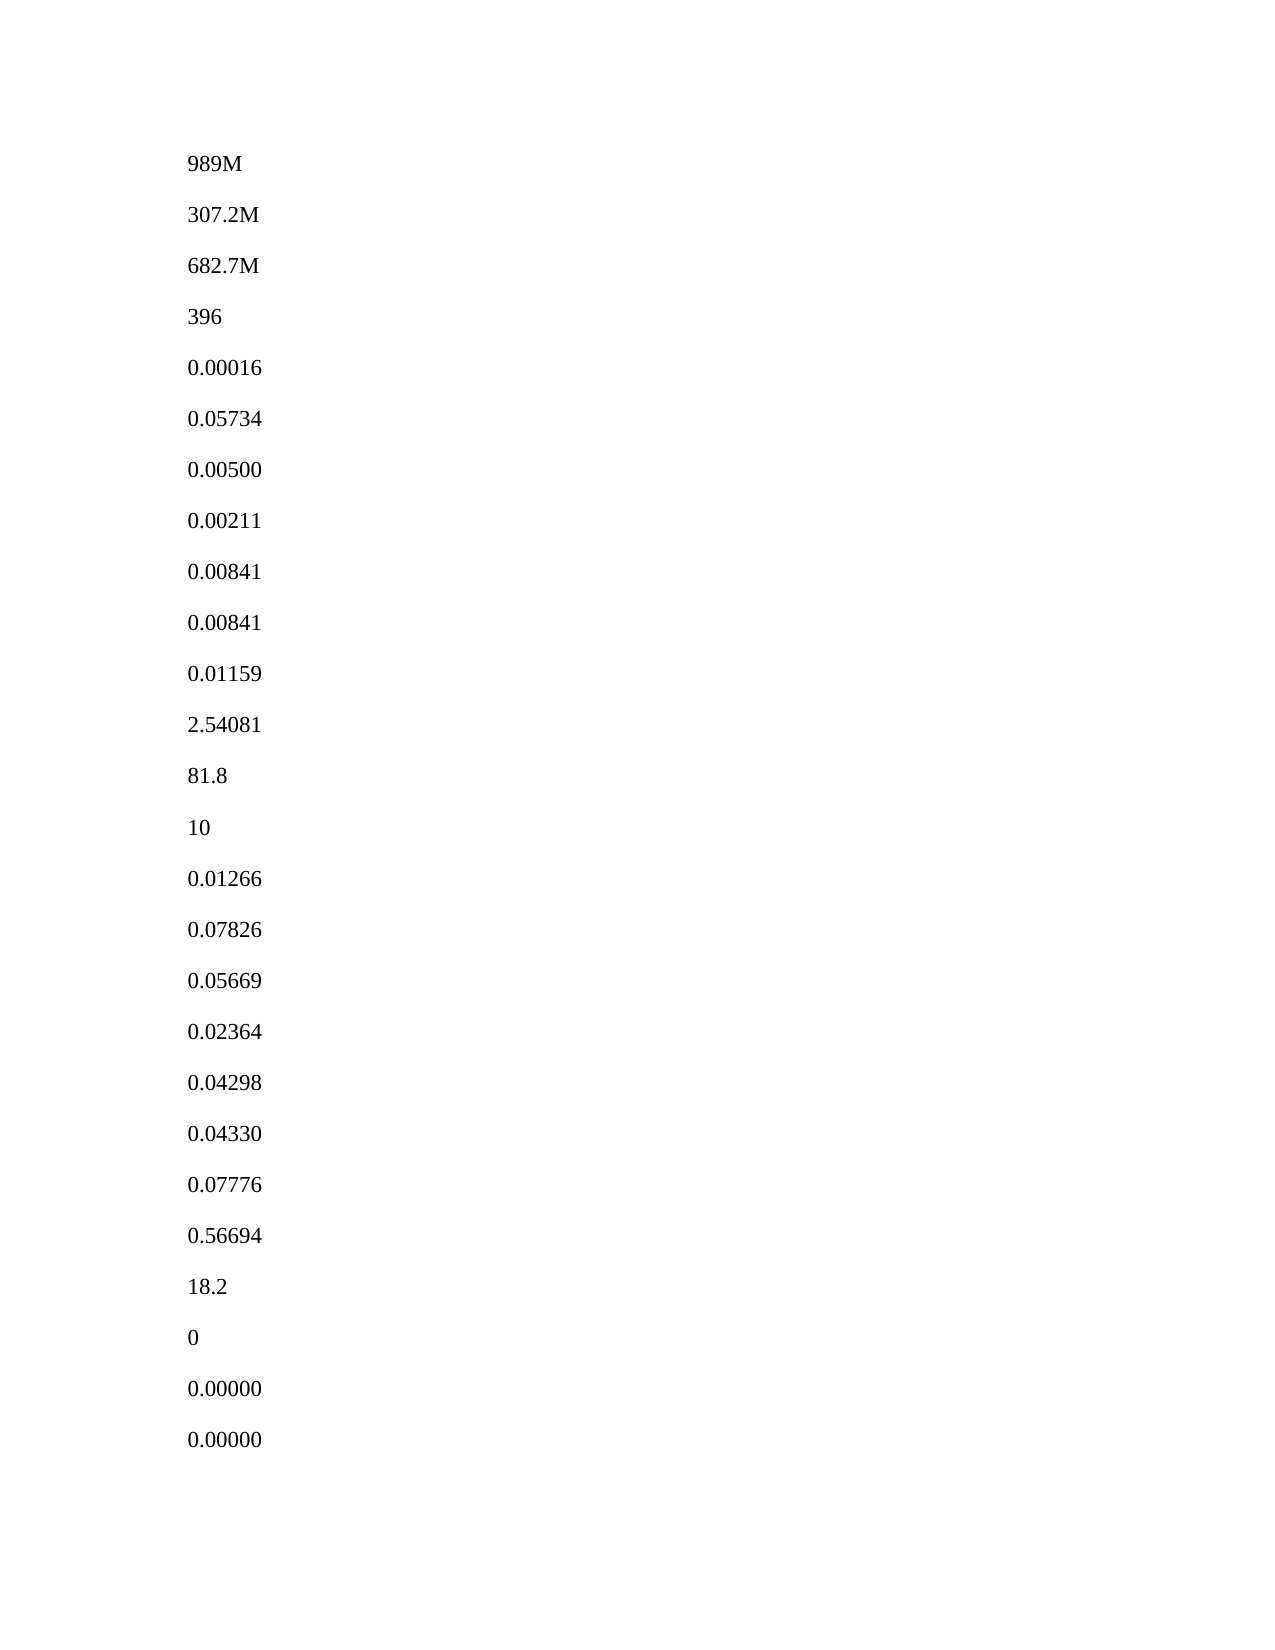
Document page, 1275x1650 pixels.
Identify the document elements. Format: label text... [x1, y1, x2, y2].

table_cell 0.00016 [176, 354, 1076, 405]
table_cell 0.00841 [176, 558, 1076, 609]
table_cell 0.01159 [176, 660, 1076, 711]
table_cell 682.7M [176, 252, 1076, 303]
table_cell 81.8 [176, 763, 1076, 813]
table_cell 18.2 [176, 1273, 1076, 1324]
table_cell 0.04298 [176, 1069, 1076, 1120]
table_header 989M [176, 150, 1076, 201]
table_cell 10 [176, 814, 1076, 864]
table_cell 0.05669 [176, 967, 1076, 1018]
table_cell 0.00211 [176, 507, 1076, 558]
table_cell 0.00841 [176, 609, 1076, 660]
table_cell 0.56694 [176, 1222, 1076, 1273]
table_cell 0.00000 [176, 1375, 1076, 1426]
table_cell 0.01266 [176, 865, 1076, 916]
table_cell 0.02364 [176, 1018, 1076, 1069]
table_cell 0.05734 [176, 405, 1076, 456]
table_cell 0.04330 [176, 1120, 1076, 1171]
table_cell 0.07776 [176, 1171, 1076, 1222]
table_cell 0 [176, 1324, 1076, 1375]
table_cell 0.07826 [176, 916, 1076, 967]
table_cell 2.54081 [176, 711, 1076, 762]
table_cell 0.00000 [176, 1426, 1076, 1477]
table_cell 0.00500 [176, 456, 1076, 507]
table_cell 396 [176, 303, 1076, 354]
table_cell 307.2M [176, 201, 1076, 252]
